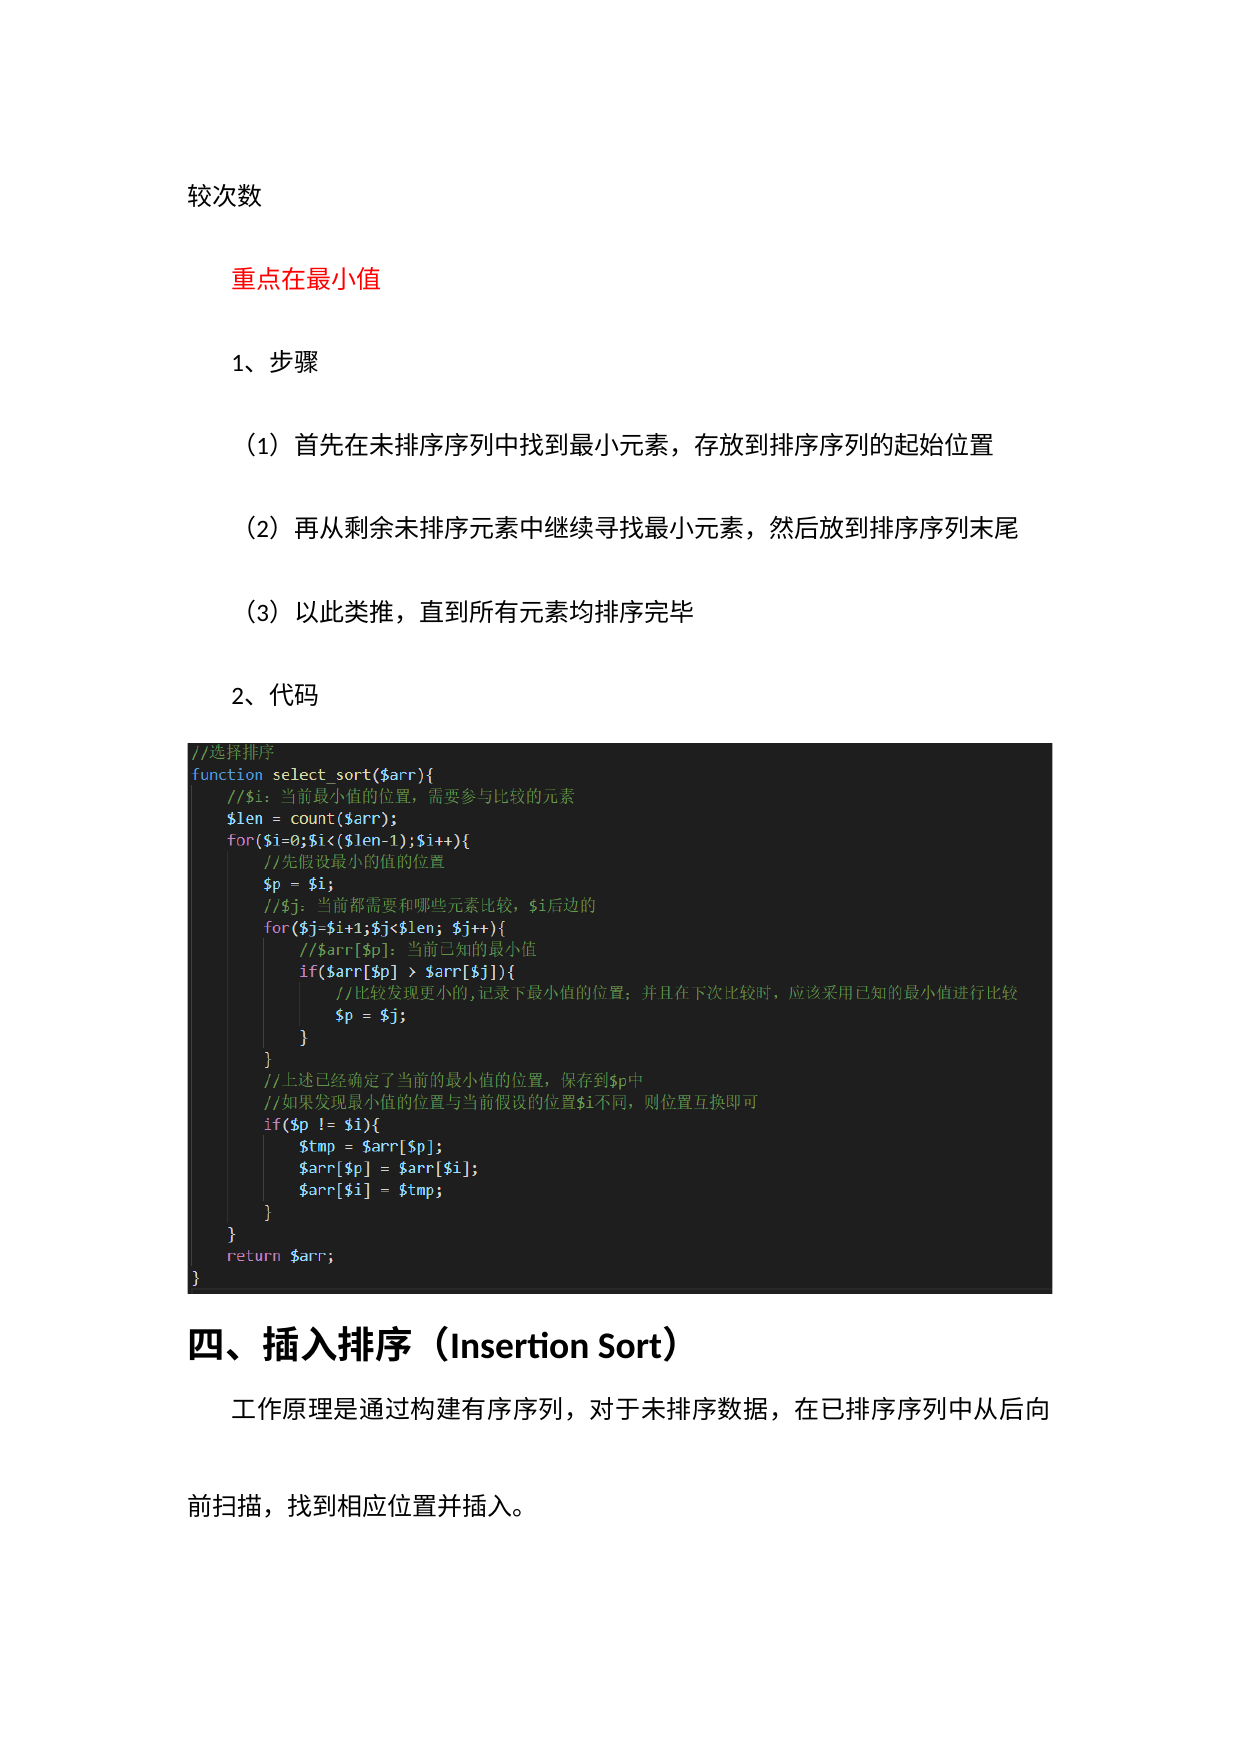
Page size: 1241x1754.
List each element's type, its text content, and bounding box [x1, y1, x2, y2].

list 工作原理是通过构建有序序列，对于未排序数据，在已排序序列中从后向前扫描，找到相应位置并插入。 [187, 1375, 1053, 1537]
picture [187, 743, 1053, 1294]
list 步骤 [187, 328, 1053, 393]
list 以此类推，直到所有元素均排序完毕 [187, 578, 1053, 643]
list 首先在未排序序列中找到最小元素，存放到排序序列的起始位置 [187, 411, 1053, 476]
list 重点在最小值 [187, 245, 1053, 310]
list 代码 [187, 661, 1053, 726]
list 再从剩余未排序元素中继续寻找最小元素，然后放到排序序列末尾 [187, 494, 1053, 559]
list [187, 162, 1053, 227]
list 插入排序（Insertion Sort） [187, 1310, 1053, 1375]
